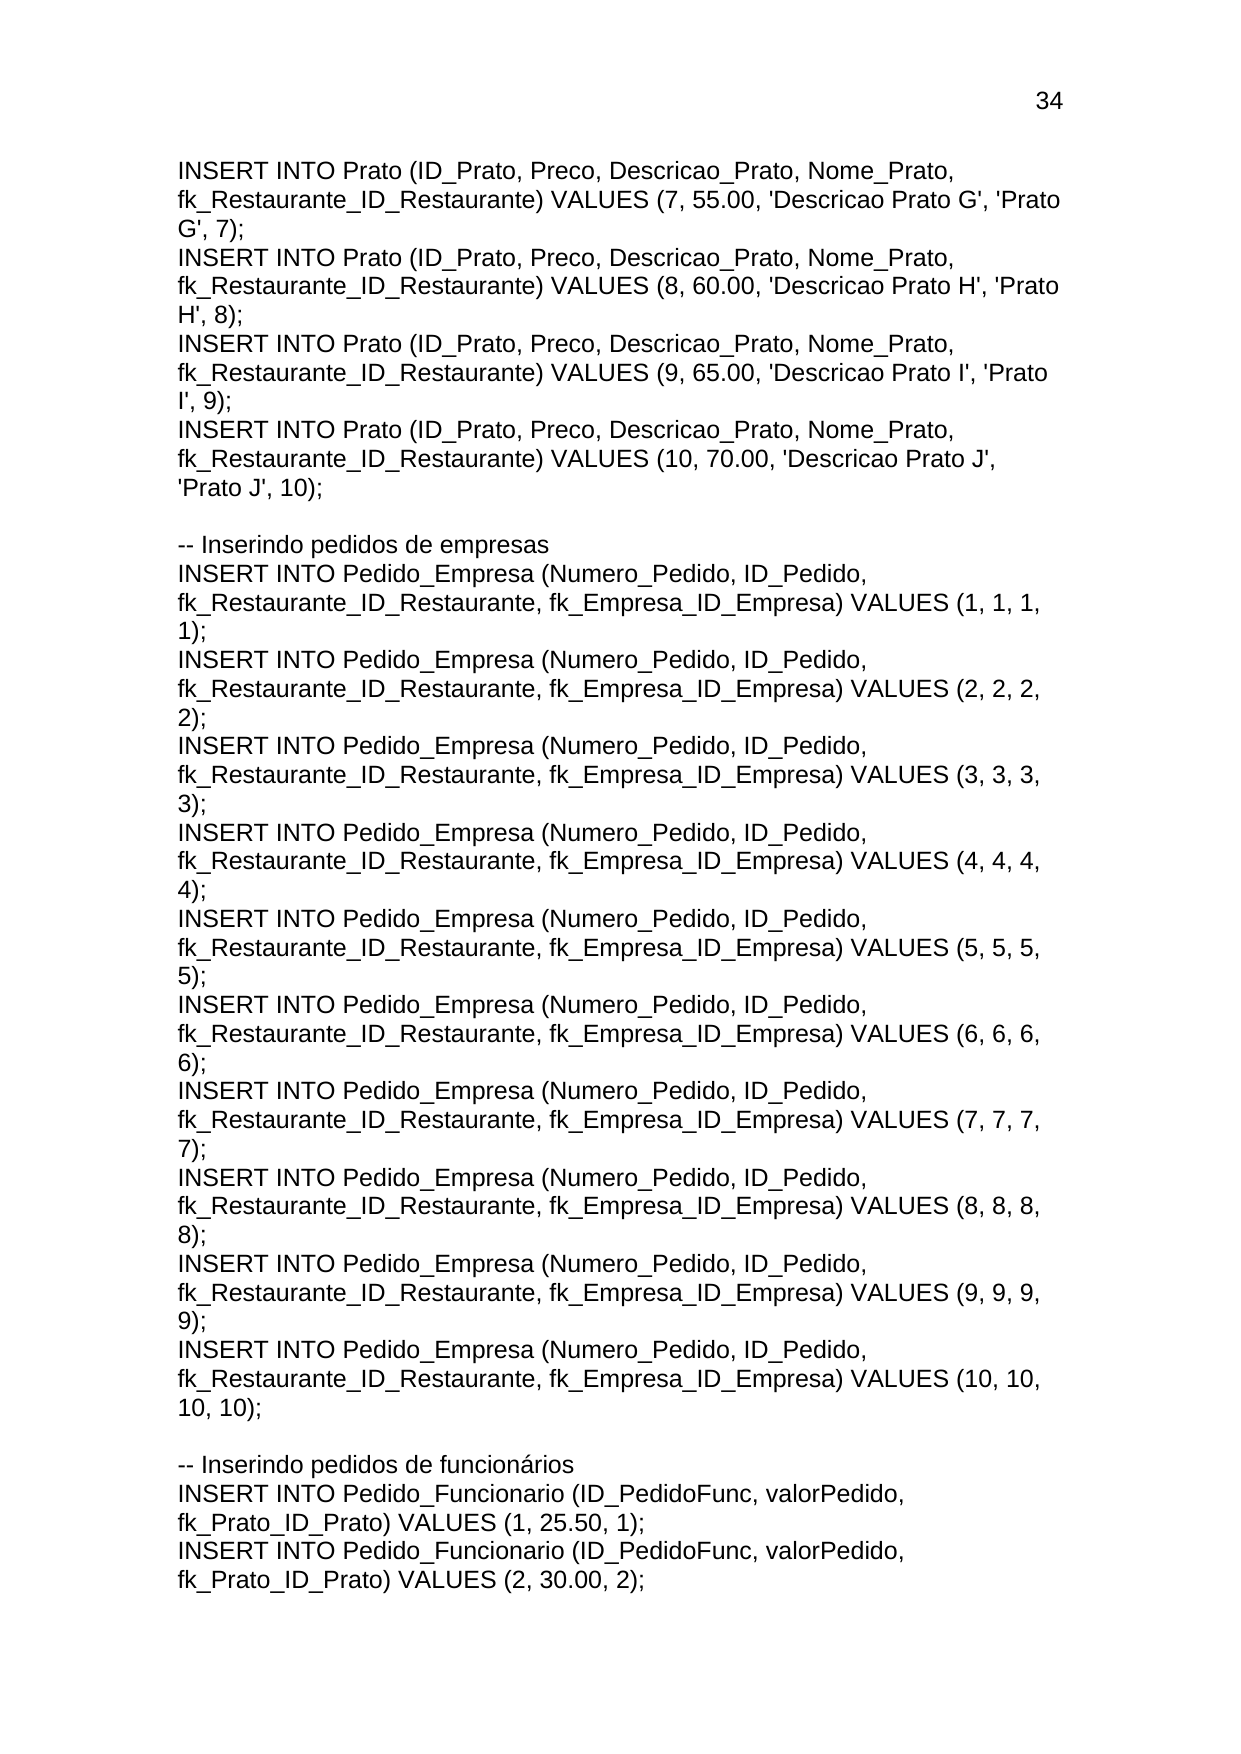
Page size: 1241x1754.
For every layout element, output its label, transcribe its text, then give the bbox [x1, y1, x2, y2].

text INSERT INTO Prato (ID_Prato, Preco, Descricao_Prato, Nome_Prato, fk_Restaurante_ID_Restaurante) VALUES (7, 55.00, 'Descricao Prato G', 'Prato G', 7); [177, 156, 1063, 243]
text INSERT INTO Pedido_Empresa (Numero_Pedido, ID_Pedido, fk_Restaurante_ID_Restaurante, fk_Empresa_ID_Empresa) VALUES (6, 6, 6, 6); [177, 990, 1063, 1076]
text INSERT INTO Pedido_Empresa (Numero_Pedido, ID_Pedido, fk_Restaurante_ID_Restaurante, fk_Empresa_ID_Empresa) VALUES (7, 7, 7, 7); [177, 1076, 1063, 1163]
text INSERT INTO Pedido_Empresa (Numero_Pedido, ID_Pedido, fk_Restaurante_ID_Restaurante, fk_Empresa_ID_Empresa) VALUES (8, 8, 8, 8); [177, 1163, 1063, 1249]
text INSERT INTO Pedido_Empresa (Numero_Pedido, ID_Pedido, fk_Restaurante_ID_Restaurante, fk_Empresa_ID_Empresa) VALUES (3, 3, 3, 3); [177, 731, 1063, 818]
text INSERT INTO Prato (ID_Prato, Preco, Descricao_Prato, Nome_Prato, fk_Restaurante_ID_Restaurante) VALUES (10, 70.00, 'Descricao Prato J', 'Prato J', 10); [177, 415, 1063, 501]
text -- Inserindo pedidos de funcionários [177, 1450, 1063, 1479]
text INSERT INTO Pedido_Empresa (Numero_Pedido, ID_Pedido, fk_Restaurante_ID_Restaurante, fk_Empresa_ID_Empresa) VALUES (9, 9, 9, 9); [177, 1249, 1063, 1335]
text INSERT INTO Prato (ID_Prato, Preco, Descricao_Prato, Nome_Prato, fk_Restaurante_ID_Restaurante) VALUES (9, 65.00, 'Descricao Prato I', 'Prato I', 9); [177, 329, 1063, 415]
text INSERT INTO Pedido_Empresa (Numero_Pedido, ID_Pedido, fk_Restaurante_ID_Restaurante, fk_Empresa_ID_Empresa) VALUES (1, 1, 1, 1); [177, 559, 1063, 645]
text INSERT INTO Pedido_Empresa (Numero_Pedido, ID_Pedido, fk_Restaurante_ID_Restaurante, fk_Empresa_ID_Empresa) VALUES (10, 10, 10, 10); [177, 1335, 1063, 1421]
text INSERT INTO Prato (ID_Prato, Preco, Descricao_Prato, Nome_Prato, fk_Restaurante_ID_Restaurante) VALUES (8, 60.00, 'Descricao Prato H', 'Prato H', 8); [177, 243, 1063, 329]
text INSERT INTO Pedido_Funcionario (ID_PedidoFunc, valorPedido, fk_Prato_ID_Prato) VALUES (2, 30.00, 2); [177, 1536, 1063, 1594]
text INSERT INTO Pedido_Empresa (Numero_Pedido, ID_Pedido, fk_Restaurante_ID_Restaurante, fk_Empresa_ID_Empresa) VALUES (4, 4, 4, 4); [177, 818, 1063, 904]
text INSERT INTO Pedido_Empresa (Numero_Pedido, ID_Pedido, fk_Restaurante_ID_Restaurante, fk_Empresa_ID_Empresa) VALUES (5, 5, 5, 5); [177, 904, 1063, 990]
text INSERT INTO Pedido_Empresa (Numero_Pedido, ID_Pedido, fk_Restaurante_ID_Restaurante, fk_Empresa_ID_Empresa) VALUES (2, 2, 2, 2); [177, 645, 1063, 731]
text INSERT INTO Pedido_Funcionario (ID_PedidoFunc, valorPedido, fk_Prato_ID_Prato) VALUES (1, 25.50, 1); [177, 1479, 1063, 1536]
text -- Inserindo pedidos de empresas [177, 530, 1063, 559]
